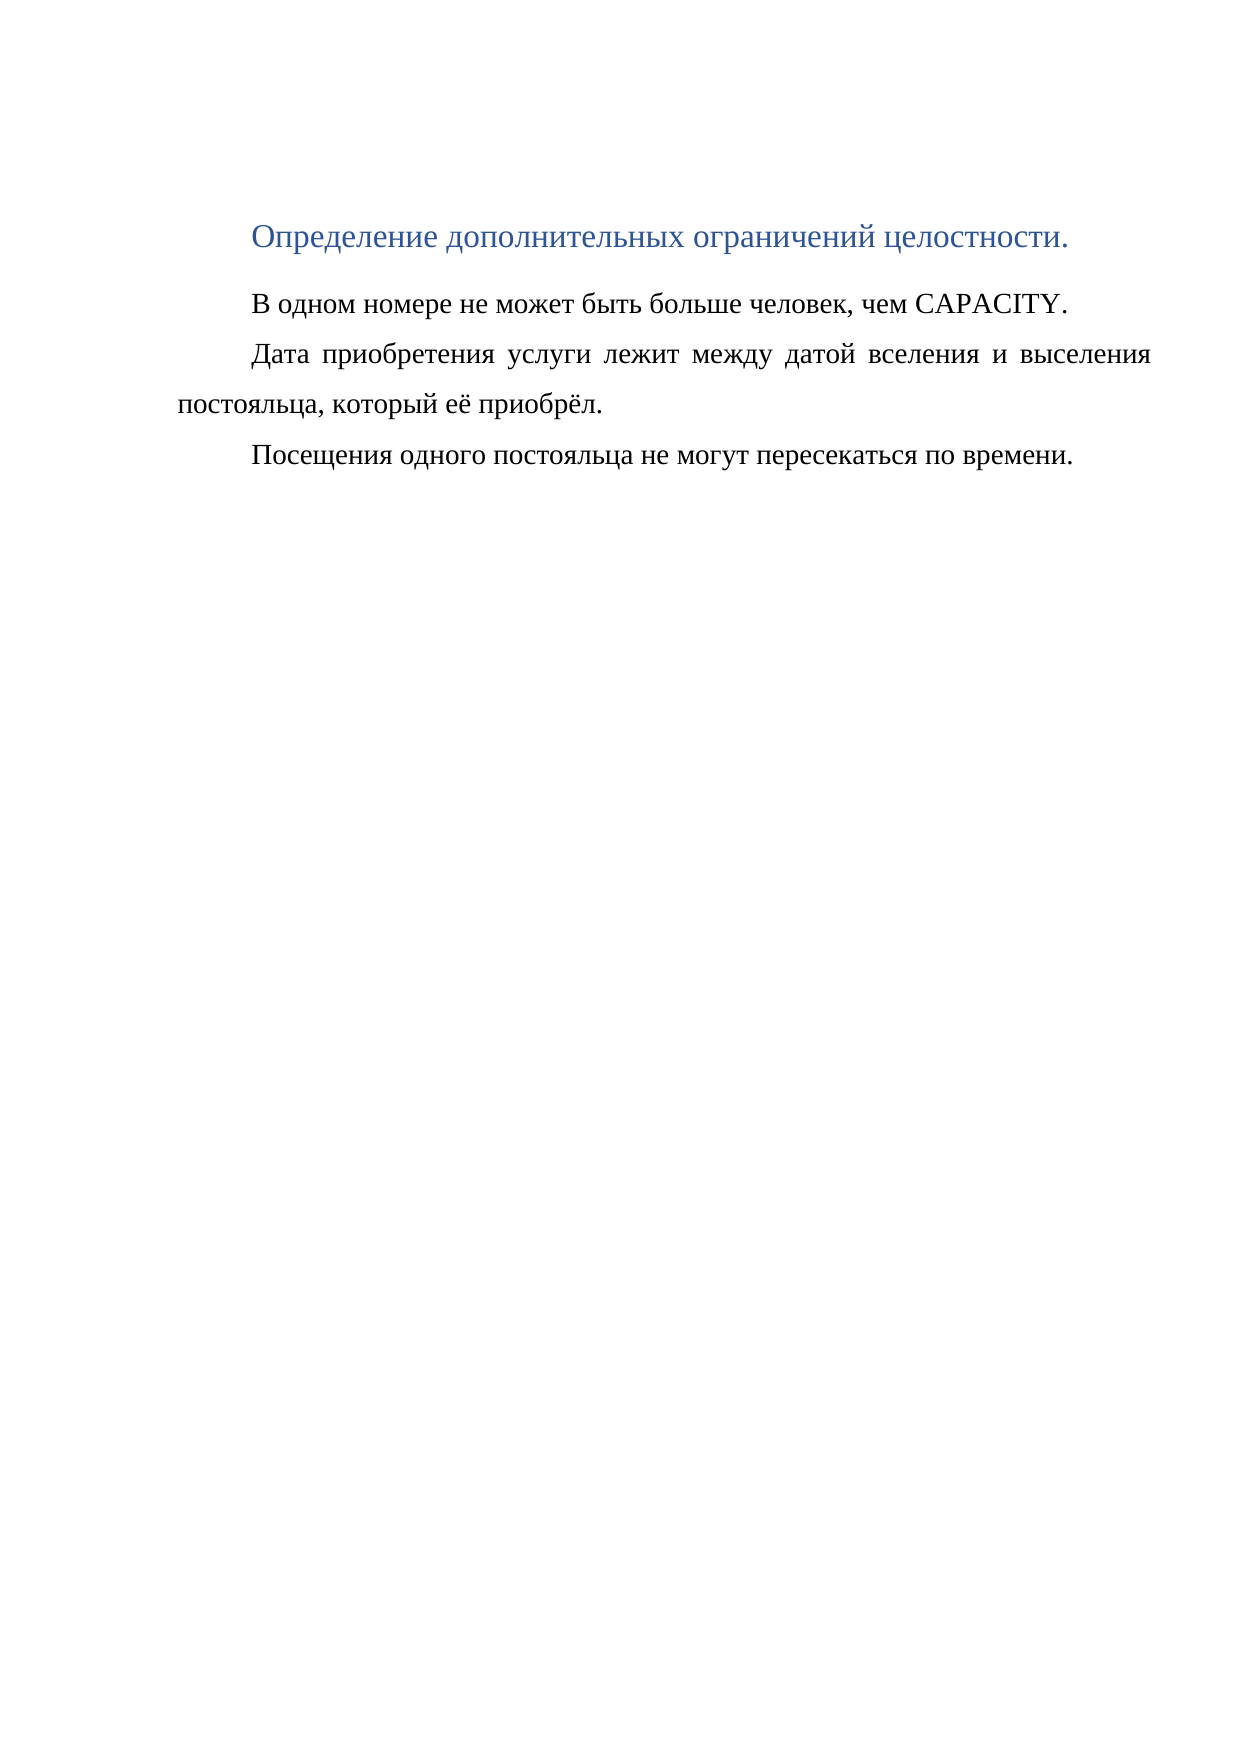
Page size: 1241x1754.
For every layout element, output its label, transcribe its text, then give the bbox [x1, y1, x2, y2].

text Посещения одного постояльца не могут пересекаться по времени. [177, 437, 1152, 470]
text Дата приобретения услуги лежит между датой вселения и выселения постояльца, который её приобрёл. [177, 336, 1152, 420]
subtitle Определение дополнительных ограничений целостности. [177, 216, 1152, 254]
text В одном номере не может быть больше человек, чем CAPACITY. [177, 286, 1152, 319]
